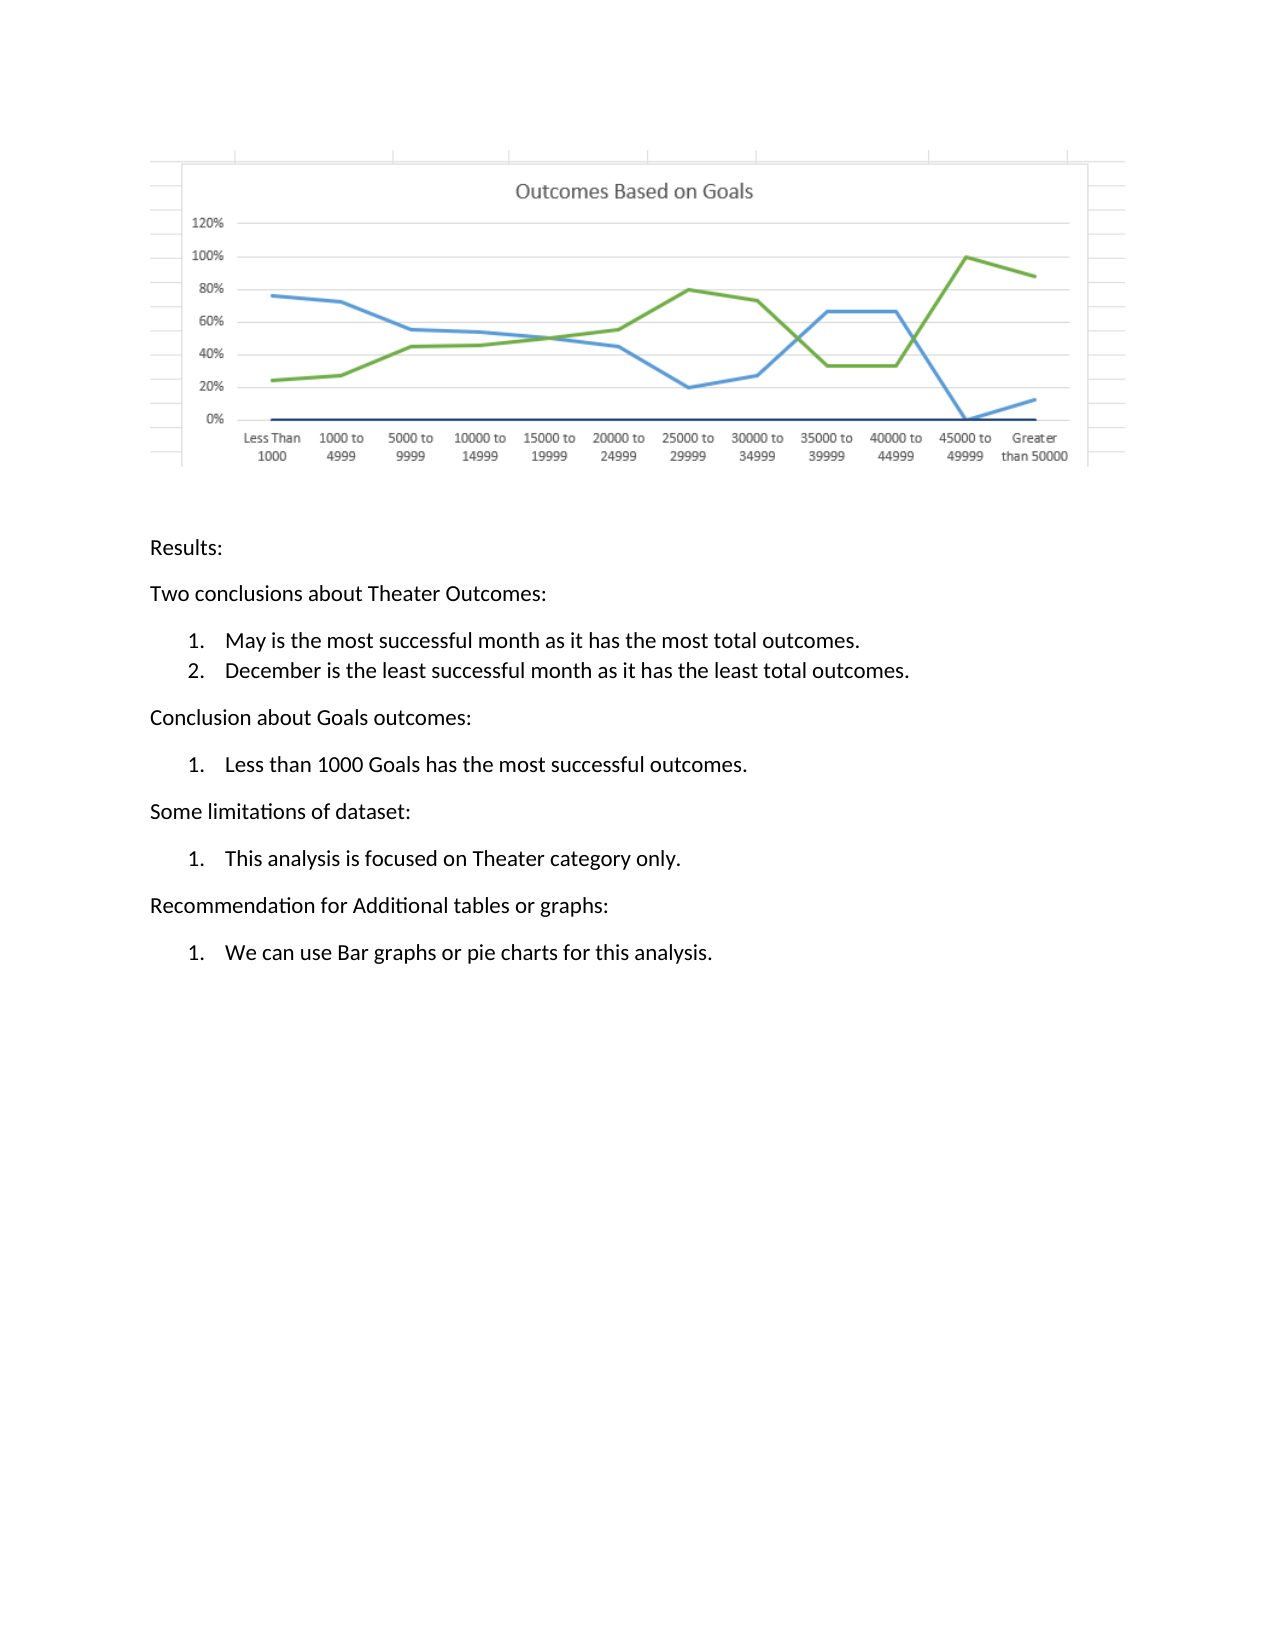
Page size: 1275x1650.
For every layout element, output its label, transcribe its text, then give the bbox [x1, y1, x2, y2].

text Some limitations of dataset: [150, 797, 1125, 825]
text Conclusion about Goals outcomes: [150, 703, 1125, 732]
list May is the most successful month as it has the most total outcomes. [187, 626, 1125, 654]
picture [150, 150, 1125, 467]
text Two conclusions about Theater Outcomes: [150, 579, 1125, 608]
text Recommendation for Additional tables or graphs: [150, 891, 1125, 919]
list We can use Bar graphs or pie charts for this analysis. [187, 938, 1125, 966]
list Less than 1000 Goals has the most successful outcomes. [187, 750, 1125, 778]
list This analysis is focused on Theater category only. [187, 844, 1125, 872]
list December is the least successful month as it has the least total outcomes. [187, 657, 1125, 685]
text Results: [150, 533, 1125, 561]
